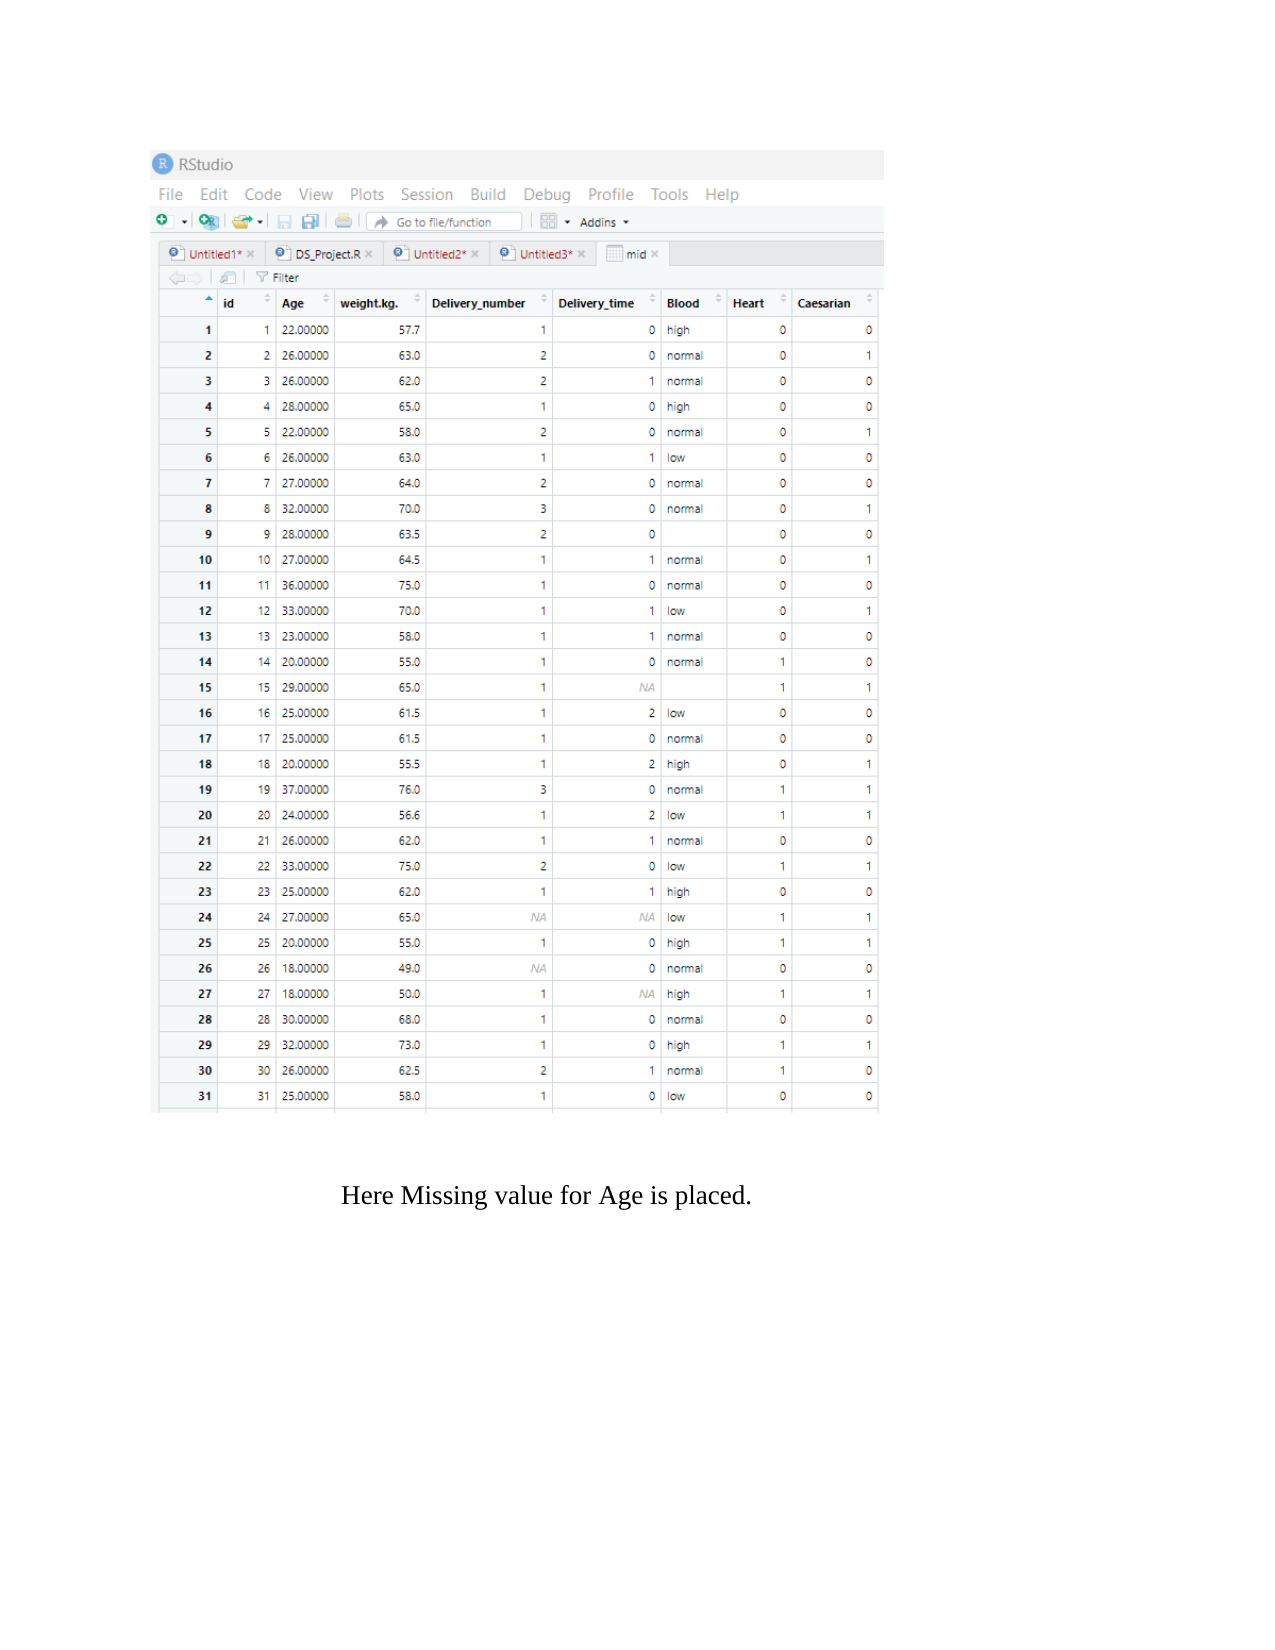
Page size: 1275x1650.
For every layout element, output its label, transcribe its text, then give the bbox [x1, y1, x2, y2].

text Here Missing value for Age is placed. [334, 1179, 1125, 1211]
picture [150, 150, 884, 1113]
